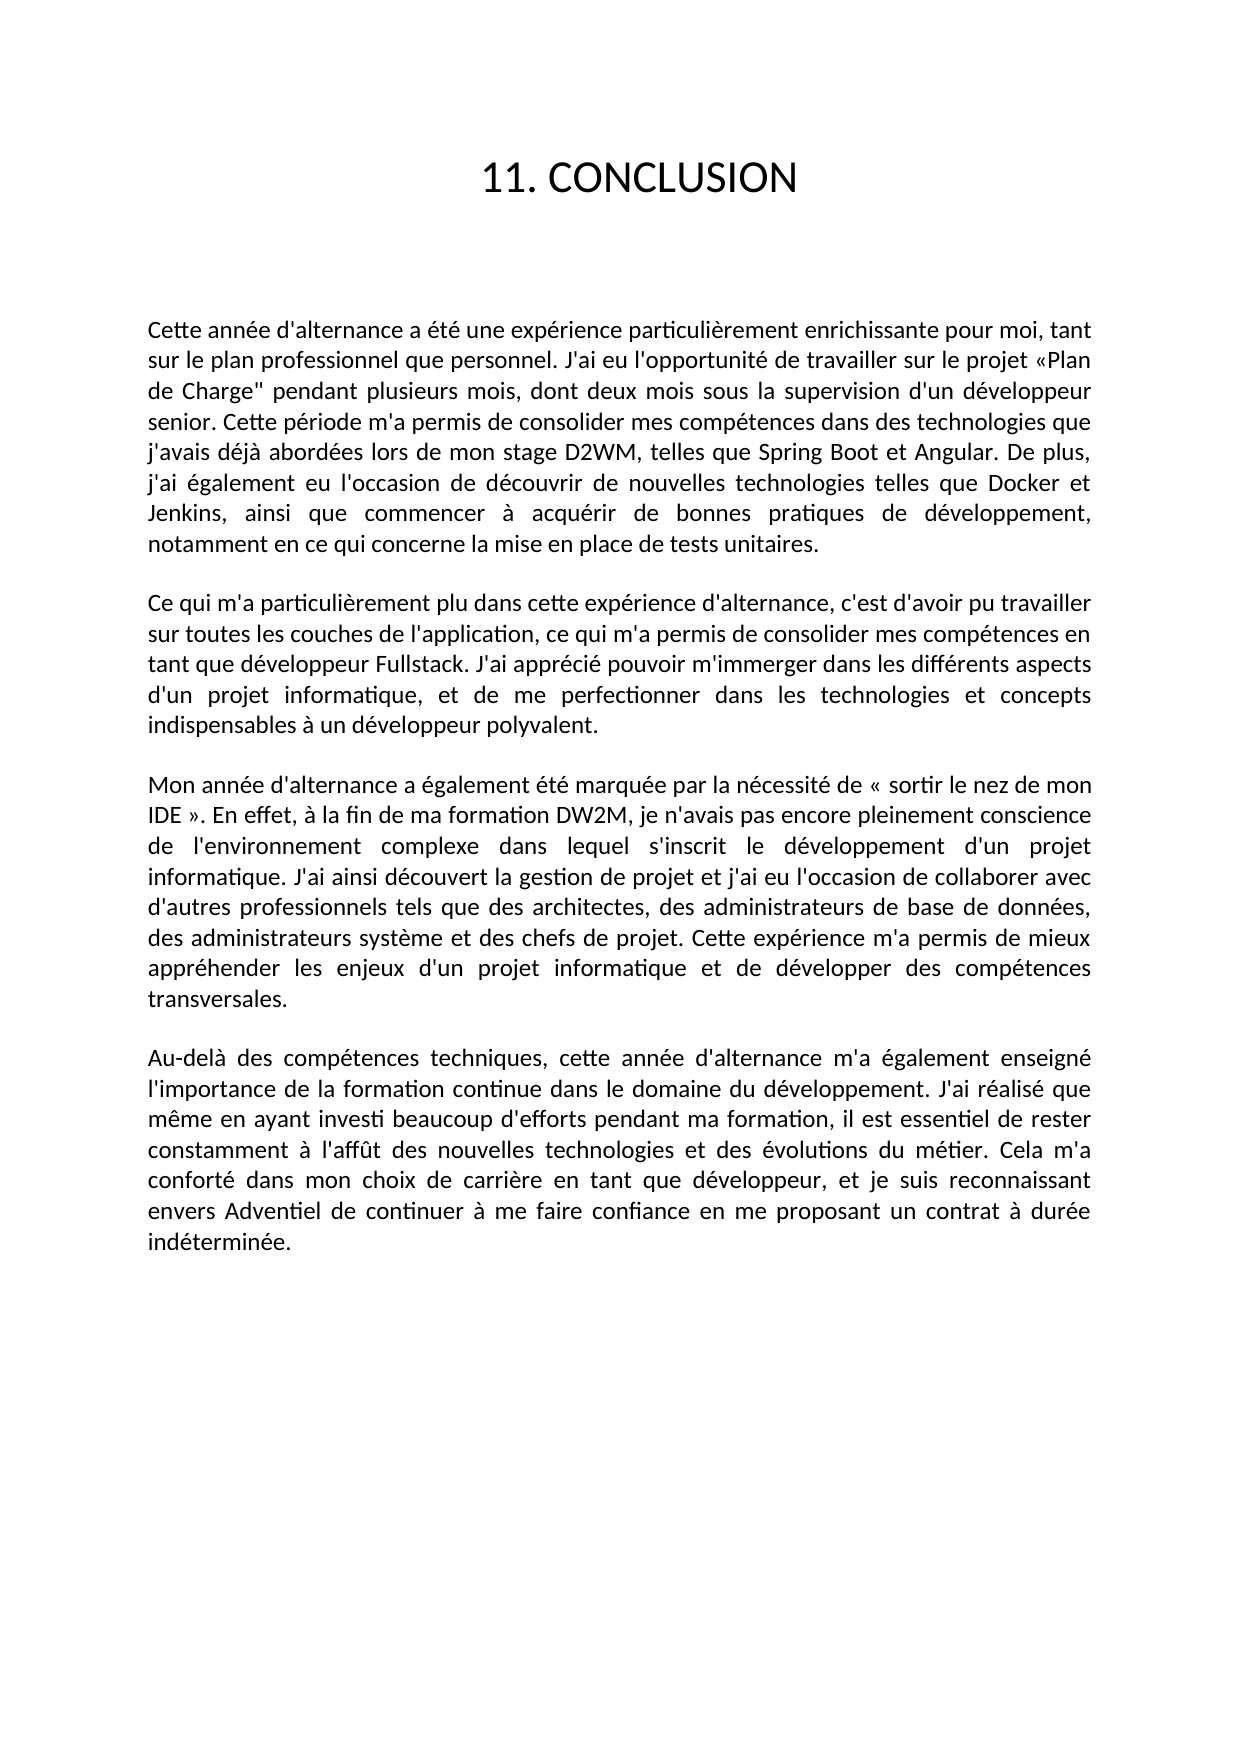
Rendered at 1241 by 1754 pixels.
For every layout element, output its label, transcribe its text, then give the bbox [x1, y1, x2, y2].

text Mon année d'alternance a également été marquée par la nécessité de « sortir le nez de mon IDE ». En effet, à la fin de ma formation DW2M, je n'avais pas encore pleinement conscience de l'environnement complexe dans lequel s'inscrit le développement d'un projet informatique. J'ai ainsi découvert la gestion de projet et j'ai eu l'occasion de collaborer avec d'autres professionnels tels que des architectes, des administrateurs de base de données, des administrateurs système et des chefs de projet. Cette expérience m'a permis de mieux appréhender les enjeux d'un projet informatique et de développer des compétences transversales. [148, 769, 1093, 1013]
text Cette année d'alternance a été une expérience particulièrement enrichissante pour moi, tant sur le plan professionnel que personnel. J'ai eu l'opportunité de travailler sur le projet «Plan de Charge" pendant plusieurs mois, dont deux mois sous la supervision d'un développeur senior. Cette période m'a permis de consolider mes compétences dans des technologies que j'avais déjà abordées lors de mon stage D2WM, telles que Spring Boot et Angular. De plus, j'ai également eu l'occasion de découvrir de nouvelles technologies telles que Docker et Jenkins, ainsi que commencer à acquérir de bonnes pratiques de développement, notamment en ce qui concerne la mise en place de tests unitaires. [148, 314, 1093, 558]
text Ce qui m'a particulièrement plu dans cette expérience d'alternance, c'est d'avoir pu travailler sur toutes les couches de l'application, ce qui m'a permis de consolider mes compétences en tant que développeur Fullstack. J'ai apprécié pouvoir m'immerger dans les différents aspects d'un projet informatique, et de me perfectionner dans les technologies et concepts indispensables à un développeur polyvalent. [148, 587, 1093, 740]
text Au-delà des compétences techniques, cette année d'alternance m'a également enseigné l'importance de la formation continue dans le domaine du développement. J'ai réalisé que même en ayant investi beaucoup d'efforts pendant ma formation, il est essentiel de rester constamment à l'affût des nouvelles technologies et des évolutions du métier. Cela m'a conforté dans mon choix de carrière en tant que développeur, et je suis reconnaissant envers Adventiel de continuer à me faire confiance en me proposant un contrat à durée indéterminée. [148, 1042, 1093, 1256]
text 11. CONCLUSION [185, 148, 1093, 203]
